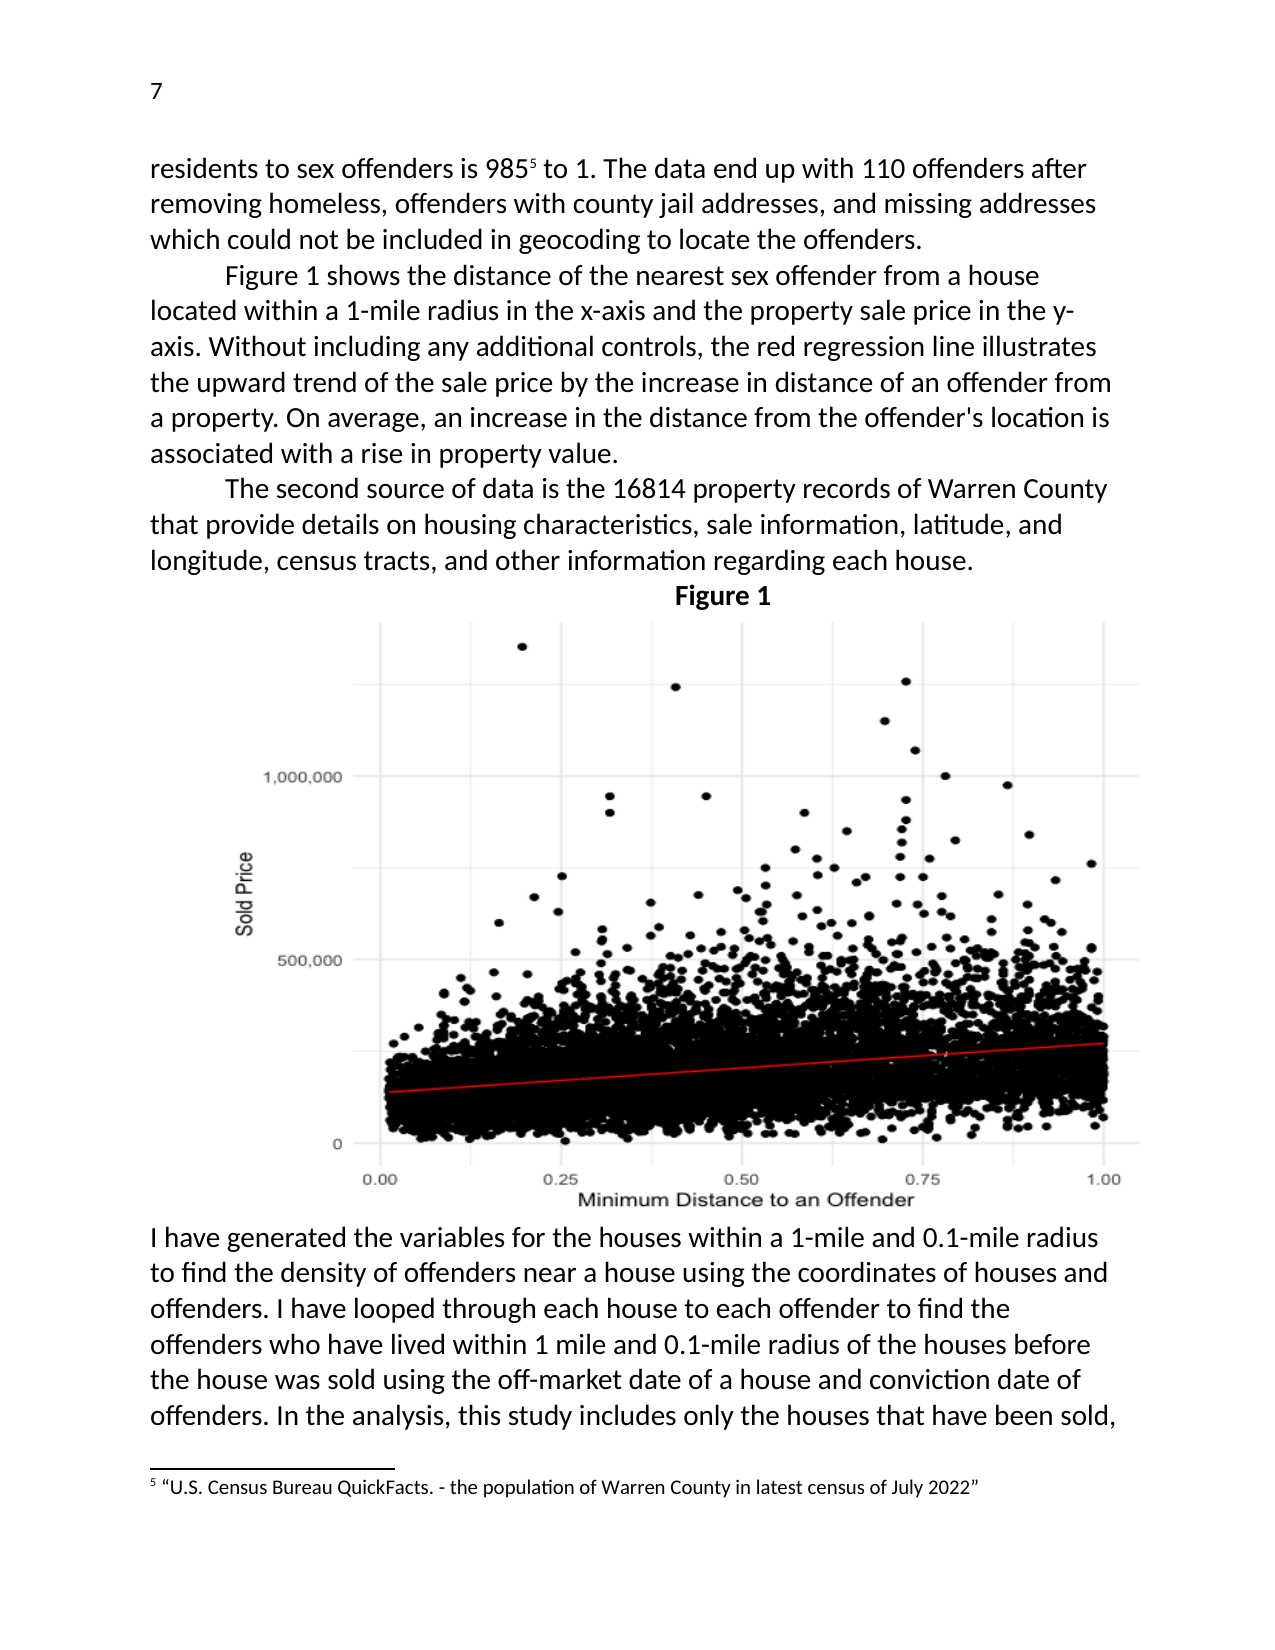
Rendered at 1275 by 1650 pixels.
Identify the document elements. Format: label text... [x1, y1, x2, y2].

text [150, 1219, 1125, 1433]
text The second source of data is the 16814 property records of Warren County that provide details on housing characteristics, sale information, latitude, and longitude, census tracts, and other information regarding each house. Figure 1 [150, 471, 1125, 613]
text Figure 1 shows the distance of the nearest sex offender from a house located within a 1-mile radius in the x-axis and the property sale price in the y-axis. Without including any additional controls, the red regression line illustrates the upward trend of the sale price by the increase in distance of an offender from a property. On average, an increase in the distance from the offender's location is associated with a rise in property value. [150, 257, 1125, 471]
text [150, 150, 1125, 257]
picture [225, 613, 1151, 1219]
